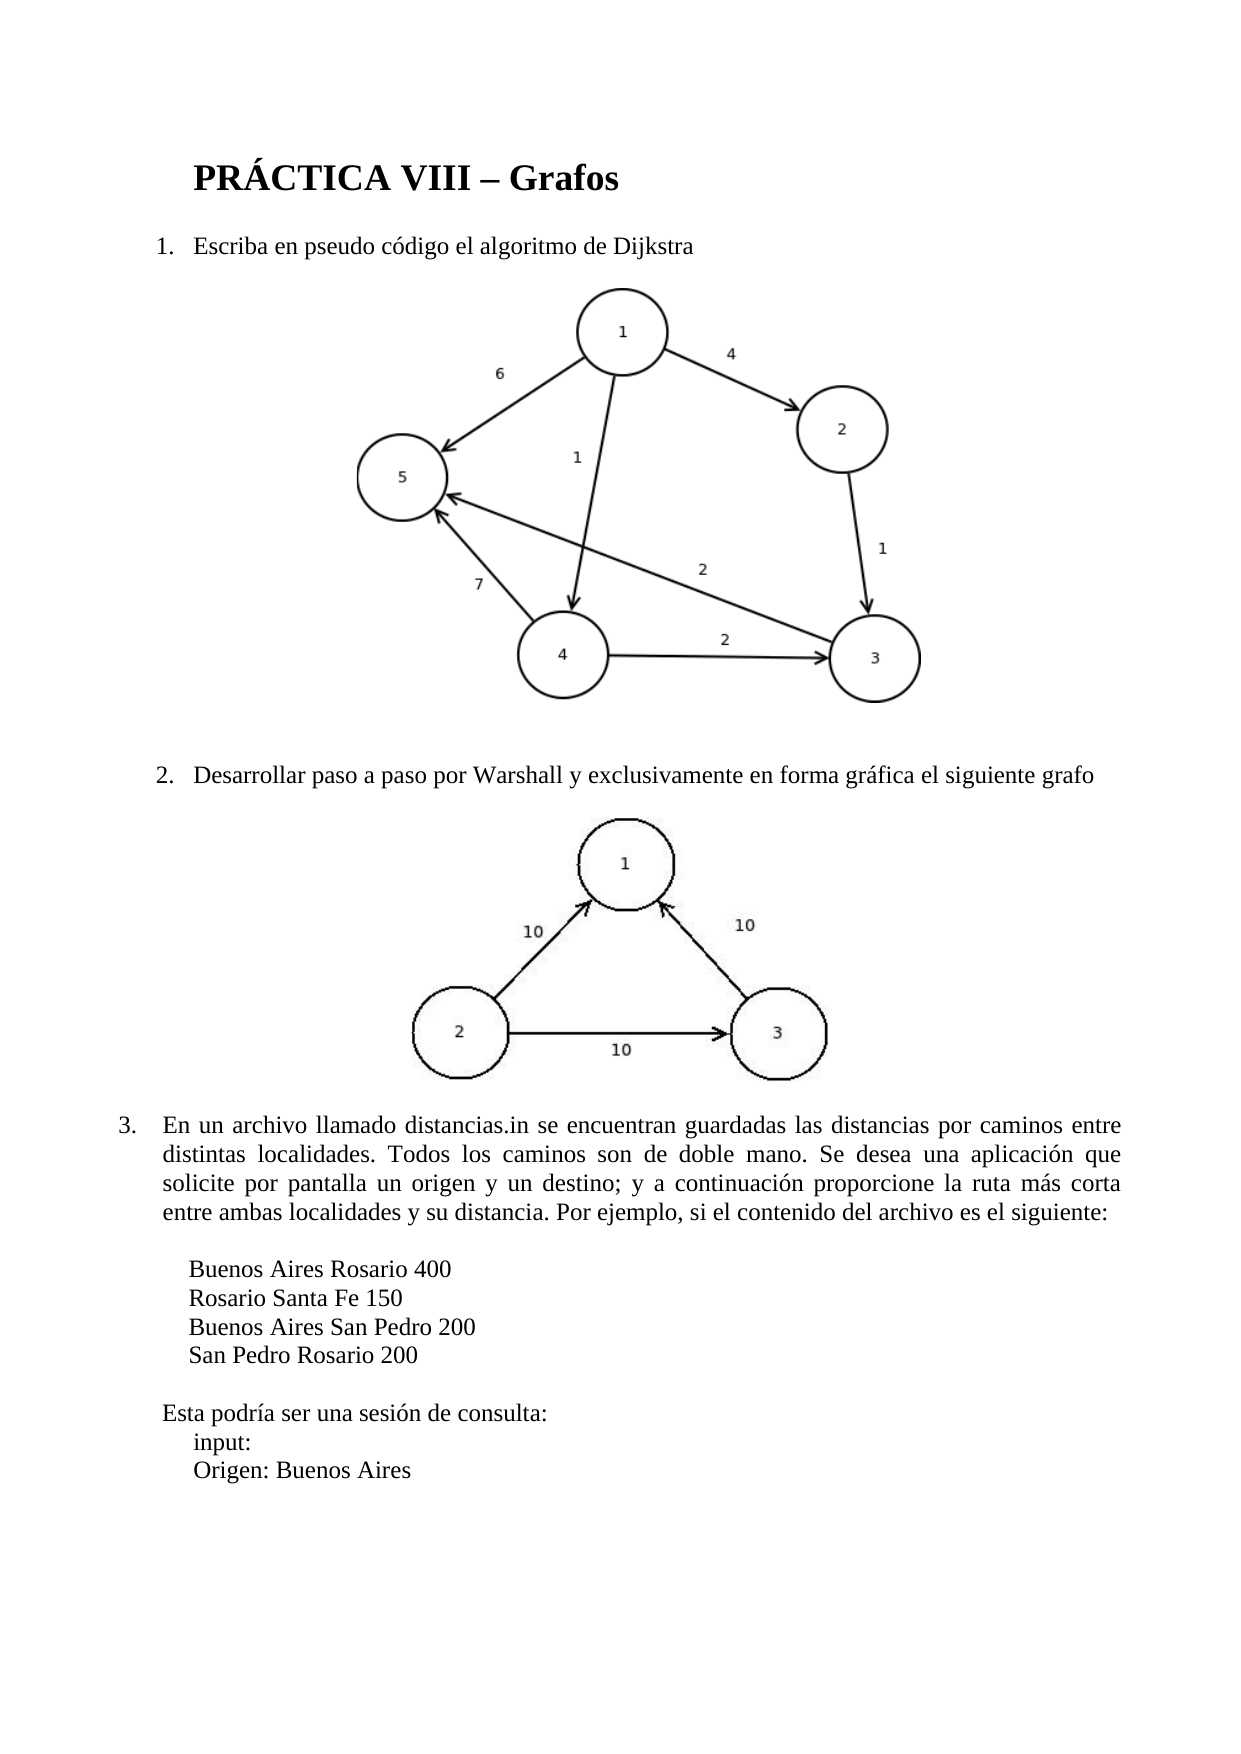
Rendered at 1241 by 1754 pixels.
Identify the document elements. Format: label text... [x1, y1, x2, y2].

text Origen: Buenos Aires [193, 1456, 1122, 1484]
text Esta podría ser una sesión de consulta: [162, 1398, 1122, 1427]
picture [356, 288, 921, 703]
list En un archivo llamado distancias.in se encuentran guardadas las distancias por caminos entre distintas localidades. Todos los caminos son de doble mano. Se desea una aplicación que solicite por pantalla un origen y un destino; y a continuación proporcione la ruta más corta entre ambas localidades y su distancia. Por ejemplo, si el contenido del archivo es el siguiente: [118, 1111, 1122, 1226]
subtitle PRÁCTICA VIII – Grafos [193, 156, 1122, 199]
text San Pedro Rosario 200 [188, 1341, 1122, 1369]
text input: [193, 1427, 1122, 1456]
picture [411, 817, 829, 1082]
text Buenos Aires Rosario 400 [188, 1254, 1122, 1283]
text Rosario Santa Fe 150 [188, 1283, 1122, 1312]
list Desarrollar paso a paso por Warshall y exclusivamente en forma gráfica el siguiente grafo [156, 760, 1122, 789]
text Buenos Aires San Pedro 200 [188, 1312, 1122, 1341]
list Escriba en pseudo código el algoritmo de Dijkstra [156, 231, 1122, 260]
